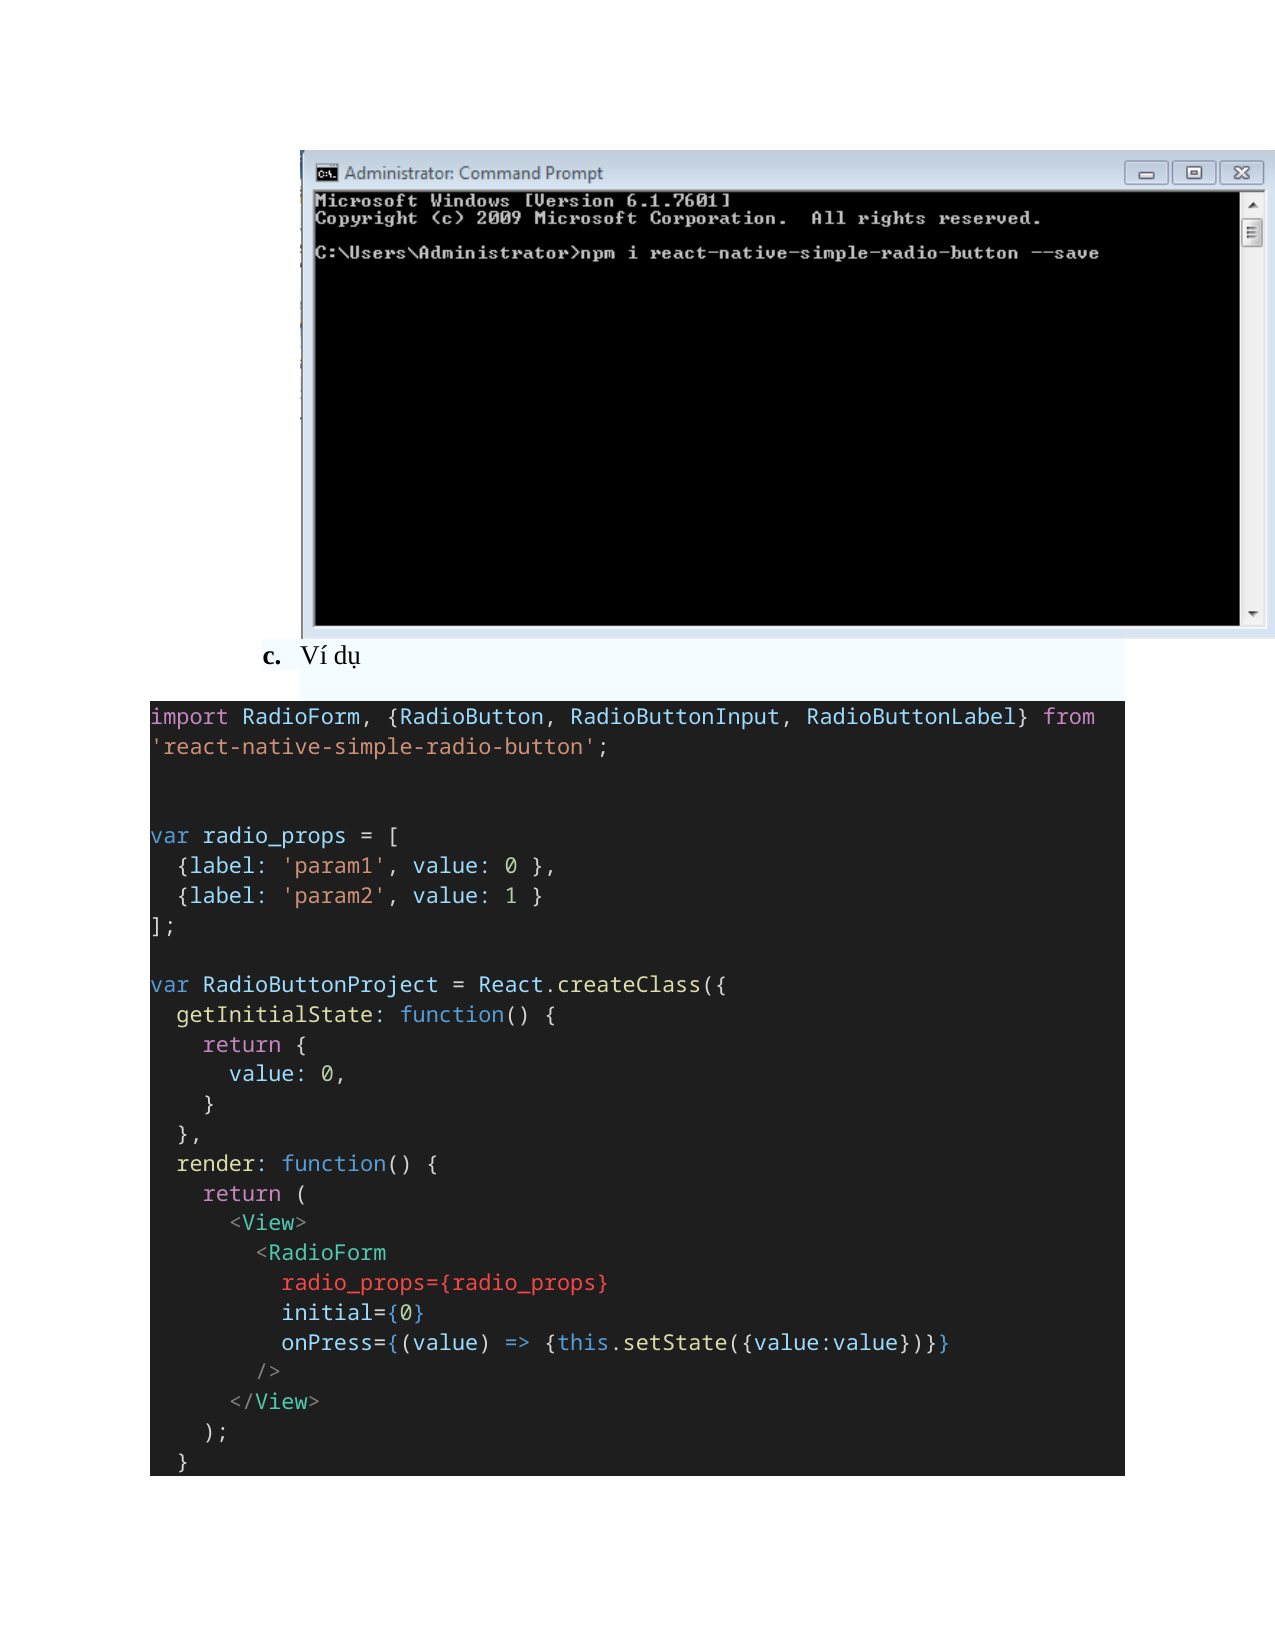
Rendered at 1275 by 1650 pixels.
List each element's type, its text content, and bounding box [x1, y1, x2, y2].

text } [150, 1446, 1125, 1476]
text } [150, 1088, 1125, 1118]
text radio_props={radio_props} [150, 1267, 1125, 1297]
text render: function() { [150, 1148, 1125, 1178]
text ]; [150, 909, 1125, 939]
text </View> [150, 1386, 1125, 1416]
text <RadioForm [150, 1237, 1125, 1267]
picture [300, 150, 1275, 639]
text /> [150, 1356, 1125, 1386]
text initial={0} [150, 1297, 1125, 1327]
text <View> [150, 1207, 1125, 1237]
text onPress={(value) => {this.setState({value:value})}} [150, 1327, 1125, 1356]
text var radio_props = [ [150, 820, 1125, 850]
text return ( [150, 1178, 1125, 1207]
text }, [150, 1118, 1125, 1148]
text {label: 'param2', value: 1 } [150, 880, 1125, 909]
text value: 0, [150, 1058, 1125, 1088]
text getInitialState: function() { [150, 999, 1125, 1029]
text return { [150, 1029, 1125, 1058]
text import RadioForm, {RadioButton, RadioButtonInput, RadioButtonLabel} from 'react-native-simple-radio-button'; [150, 701, 1125, 761]
text var RadioButtonProject = React.createClass({ [150, 969, 1125, 999]
text ); [150, 1416, 1125, 1446]
list Ví dụ [262, 639, 1125, 670]
text {label: 'param1', value: 0 }, [150, 850, 1125, 880]
